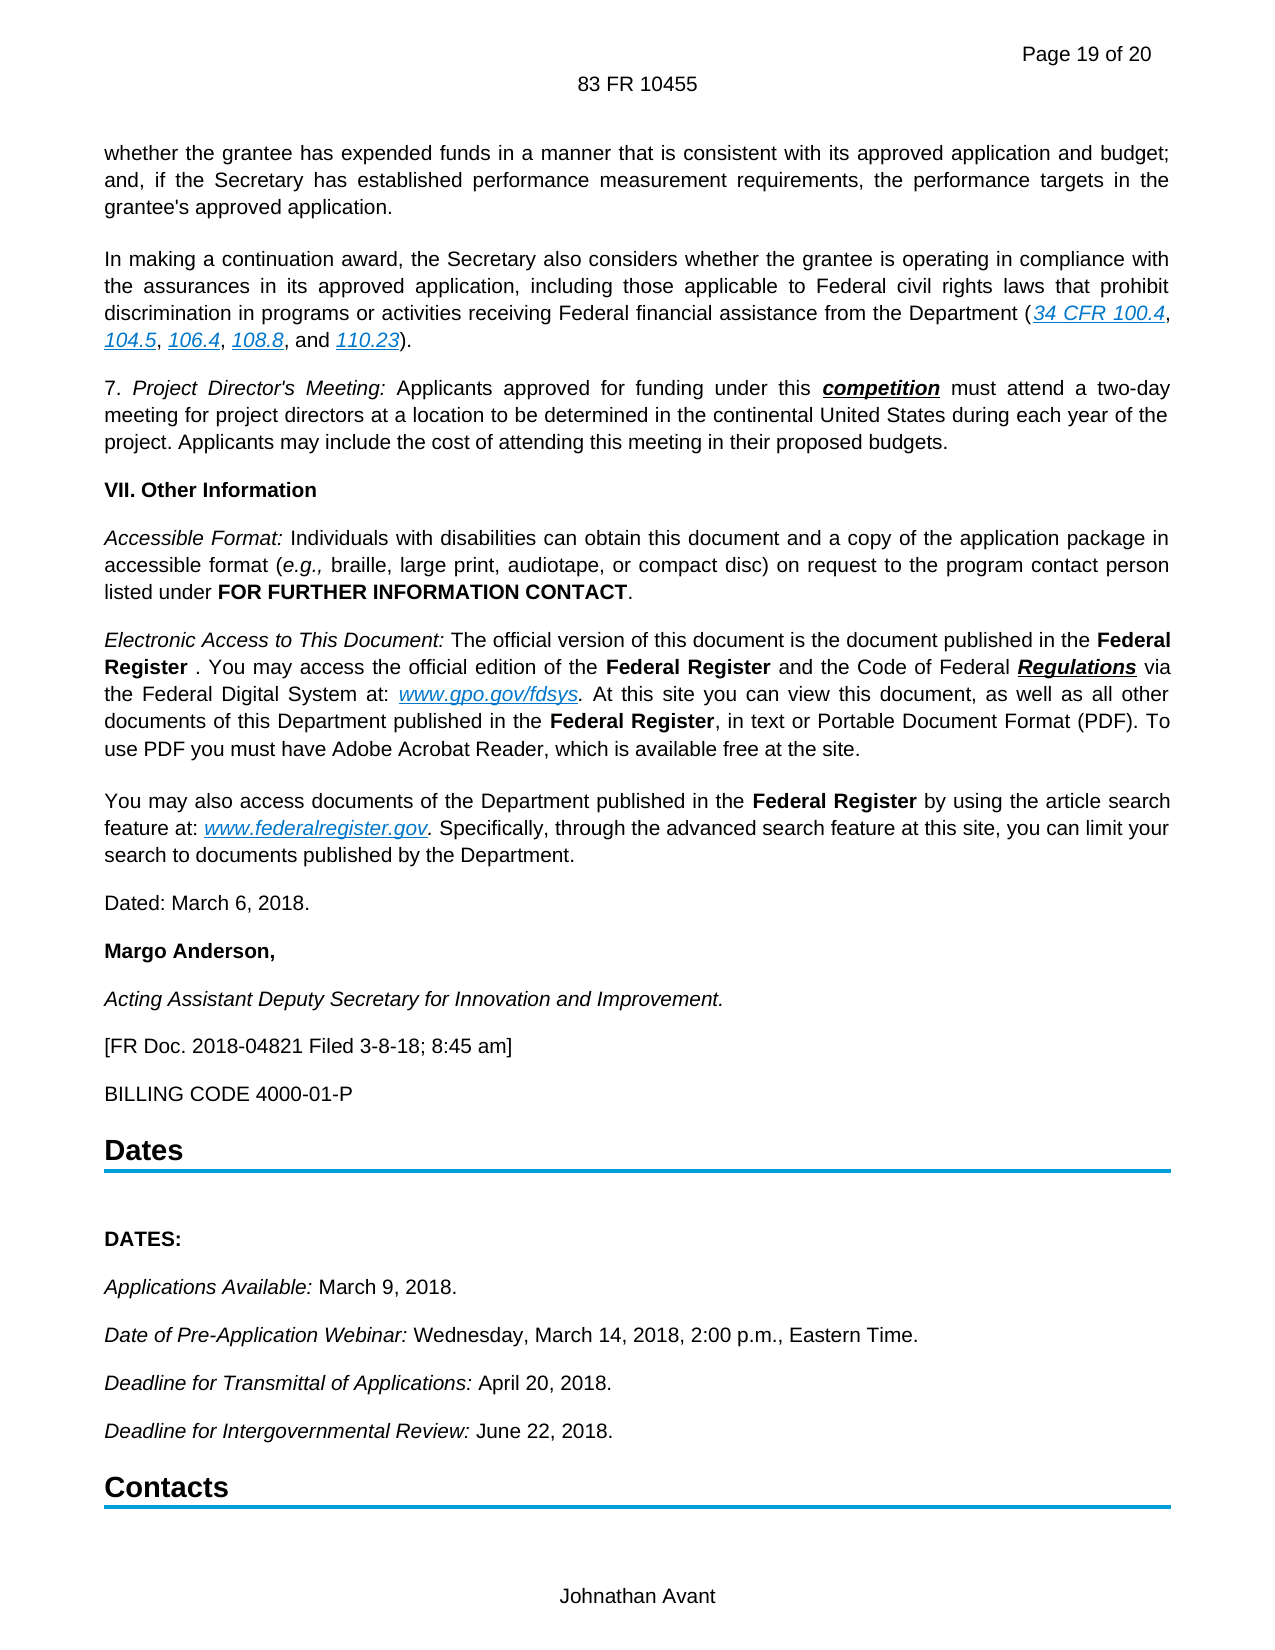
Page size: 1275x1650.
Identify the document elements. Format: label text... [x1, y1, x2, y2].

text 7. Project Director's Meeting: Applicants approved for funding under this competition must attend a two-day meeting for project directors at a location to be determined in the continental United States during each year of the project. Applicants may include the cost of attending this meeting in their proposed budgets. [104, 373, 1171, 454]
text Dated: March 6, 2018. [104, 887, 1171, 914]
text DATES: [104, 1224, 1171, 1251]
text Dates [104, 1131, 1171, 1167]
text You may also access documents of the Department published in the Federal Register by using the article search feature at: www.federalregister.gov. Specifically, through the advanced search feature at this site, you can limit your search to documents published by the Department. [104, 785, 1171, 867]
text BILLING CODE 4000-01-P [104, 1079, 1171, 1106]
text Electronic Access to This Document: The official version of this document is the document published in the Federal Register . You may access the official edition of the Federal Register and the Code of Federal Regulations via the Federal Digital System at: www.gpo.gov/fdsys. At this site you can view this document, as well as all other documents of this Department published in the Federal Register, in text or Portable Document Format (PDF). To use PDF you must have Adobe Acrobat Reader, which is available free at the site. [104, 625, 1171, 760]
text Accessible Format: Individuals with disabilities can obtain this document and a copy of the application package in accessible format (e.g., braille, large print, audiotape, or compact disc) on request to the program contact person listed under FOR FURTHER INFORMATION CONTACT. [104, 523, 1171, 604]
text In making a continuation award, the Secretary also considers whether the grantee is operating in compliance with the assurances in its approved application, including those applicable to Federal civil rights laws that prohibit discrimination in programs or activities receiving Federal financial assistance from the Department (34 CFR 100.4, 104.5, 106.4, 108.8, and 110.23). [104, 244, 1171, 352]
text VII. Other Information [104, 475, 1171, 502]
text Deadline for Transmittal of Applications: April 20, 2018. [104, 1368, 1171, 1395]
text Applications Available: March 9, 2018. [104, 1272, 1171, 1299]
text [104, 137, 1171, 219]
text Contacts [104, 1468, 1171, 1503]
text Acting Assistant Deputy Secretary for Innovation and Improvement. [104, 983, 1171, 1010]
text Margo Anderson, [104, 935, 1171, 962]
text Deadline for Intergovernmental Review: June 22, 2018. [104, 1416, 1171, 1443]
text [FR Doc. 2018-04821 Filed 3-8-18; 8:45 am] [104, 1031, 1171, 1058]
text Date of Pre-Application Webinar: Wednesday, March 14, 2018, 2:00 p.m., Eastern Time. [104, 1320, 1171, 1347]
